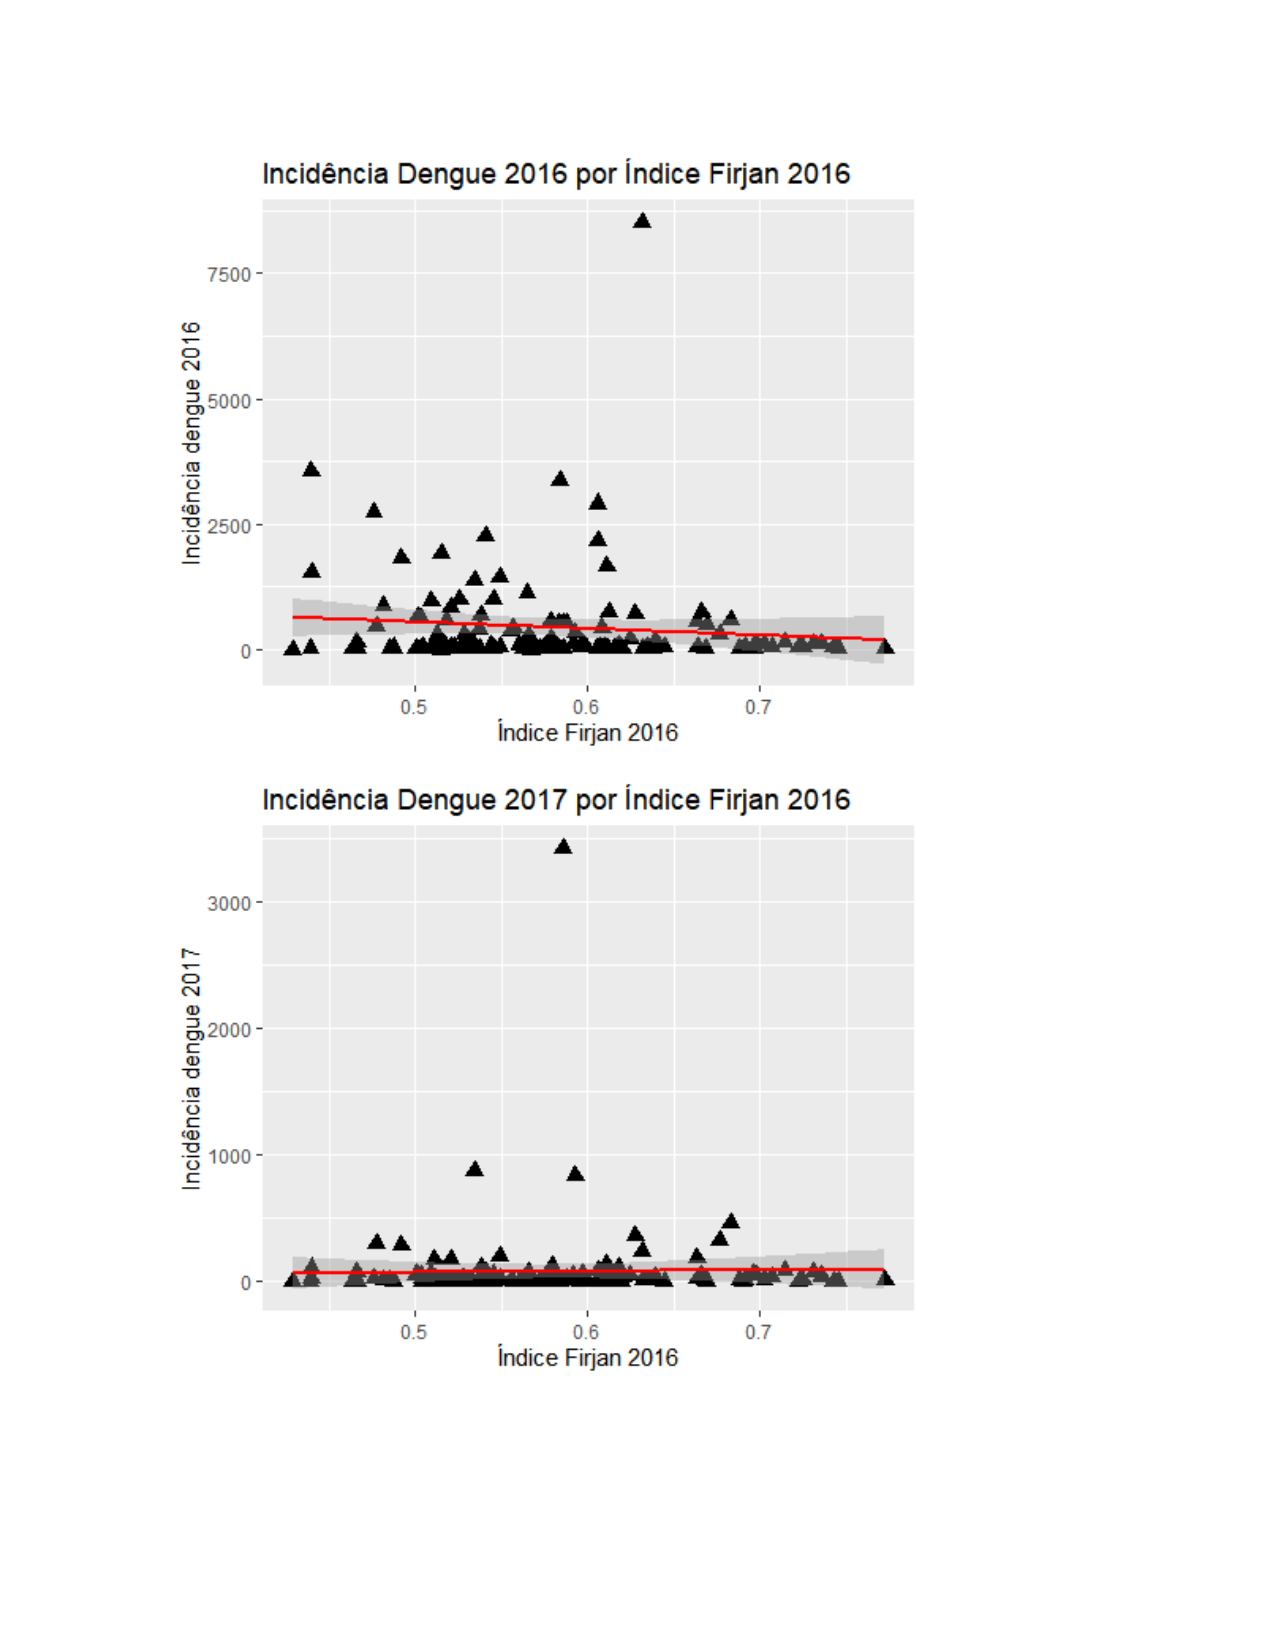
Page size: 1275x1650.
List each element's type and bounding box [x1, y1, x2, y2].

picture [168, 775, 927, 1382]
picture [168, 150, 927, 757]
